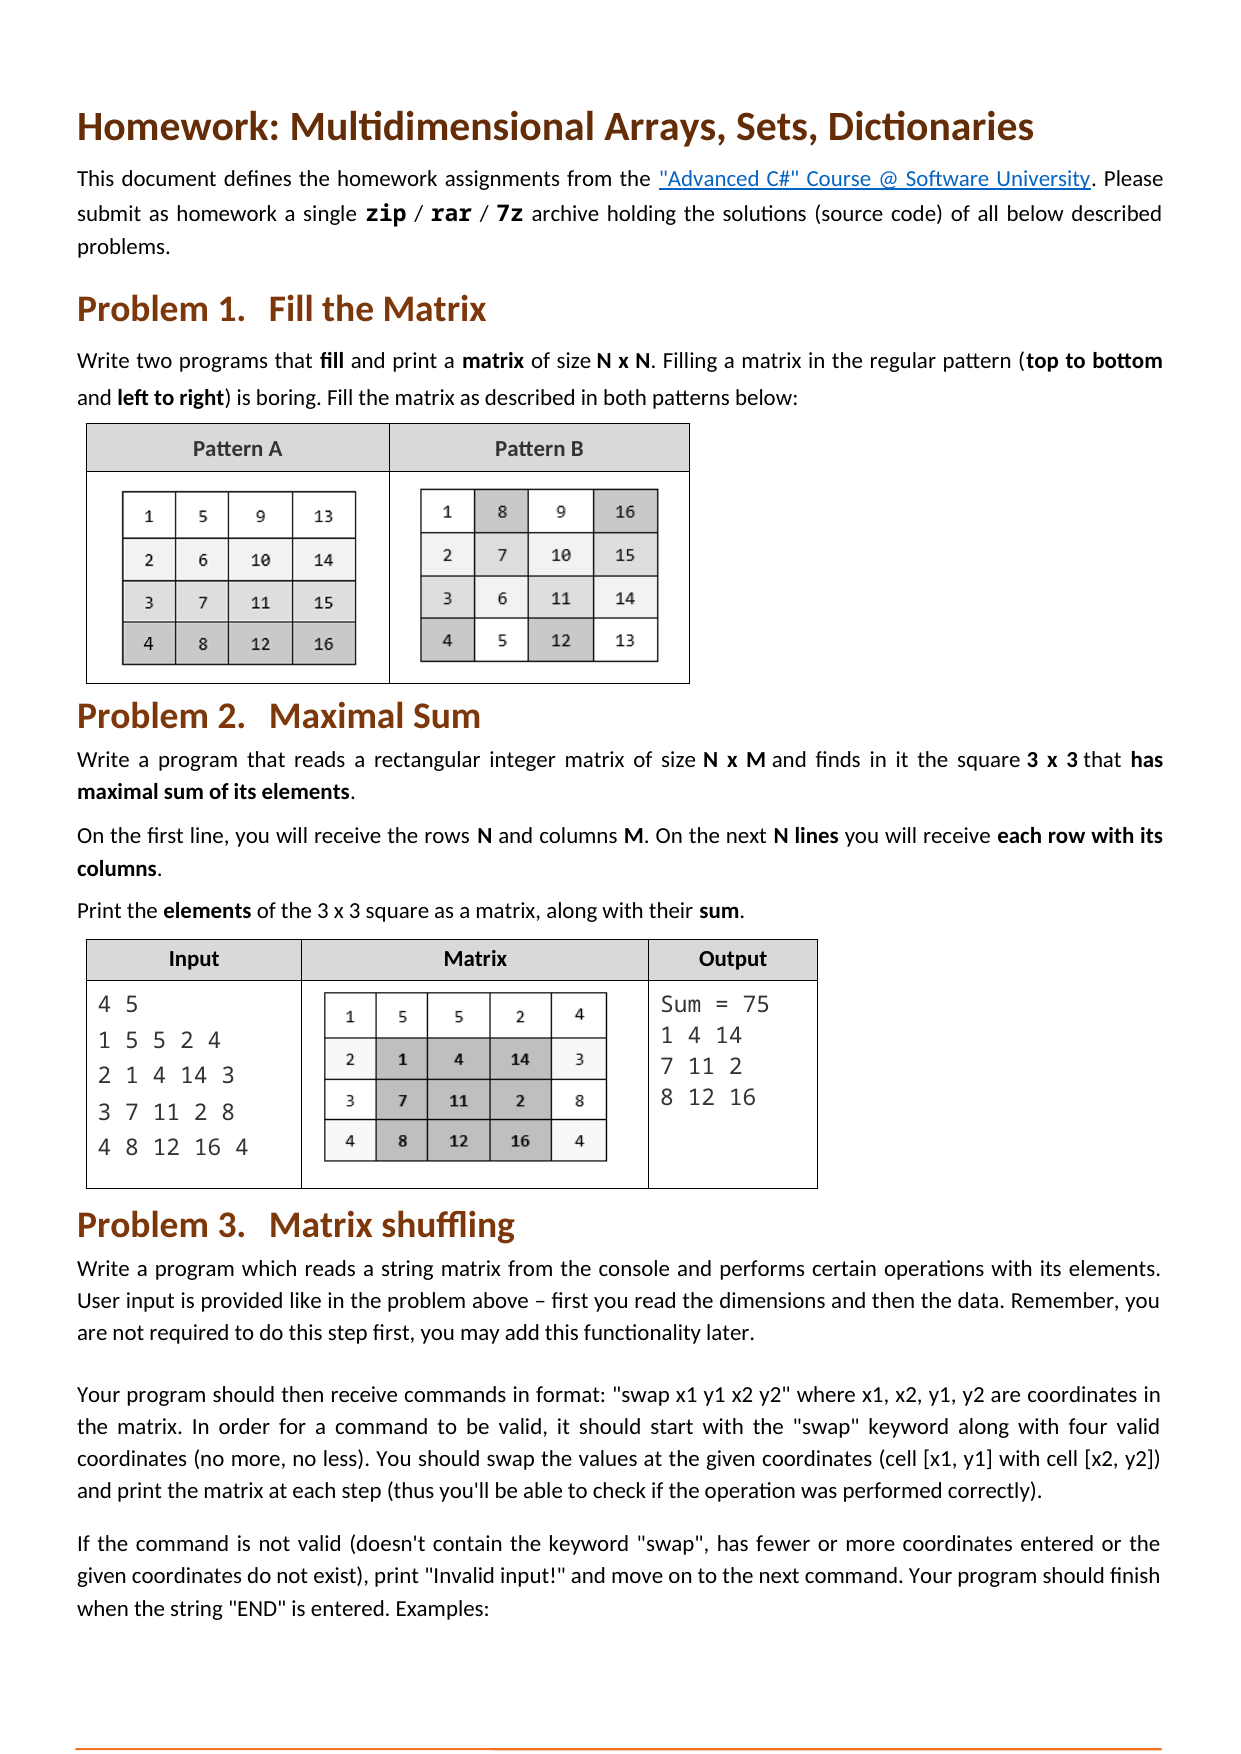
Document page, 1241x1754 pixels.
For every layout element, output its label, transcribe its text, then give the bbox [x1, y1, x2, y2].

text Write two programs that fill and print a matrix of size N x N. Filling a matrix in the regular pattern (top to bottom and left to right) is boring. Fill the matrix as described in both patterns below: [77, 338, 1163, 411]
table_header Pattern A [87, 424, 389, 471]
text If the command is not valid (doesn't contain the keyword "swap", has fewer or more coordinates entered or the given coordinates do not exist), print "Invalid input!" and move on to the next command. Your program should finish when the string "END" is entered. Examples: [77, 1529, 1163, 1622]
text Print the elements of the 3 x 3 square as a matrix, along with their sum. [77, 896, 1163, 924]
text On the first line, you will receive the rows N and columns M. On the next N lines you will receive each row with its columns. [77, 822, 1163, 882]
table_header Pattern B [390, 424, 689, 471]
subtitle Matrix shuffling [77, 1201, 1163, 1247]
subtitle Homework: Multidimensional Arrays, Sets, Dictionaries [77, 99, 1163, 150]
text This document defines the homework assignments from the "Advanced C#" Course @ Software University. Please submit as homework a single zip / rar / 7z archive holding the solutions (source code) of all below described problems. [77, 164, 1163, 260]
picture [410, 481, 669, 674]
picture [313, 981, 621, 1178]
text Write a program that reads a rectangular integer matrix of size N x M and finds in it the square 3 x 3 that has maximal sum of its elements. [77, 745, 1163, 805]
table_header Input [87, 940, 301, 980]
subtitle Fill the Matrix [77, 285, 1163, 331]
table_header Matrix [302, 940, 648, 980]
text Write a program which reads a string matrix from the console and performs certain operations with its elements. User input is provided like in the problem above – first you read the dimensions and then the data. Remember, you are not required to do this step first, you may add this functionality later. [77, 1254, 1163, 1347]
table_cell Sum = 75 1 4 14 7 11 2 8 12 16 [649, 981, 817, 1188]
table_cell 4 5 1 5 5 2 4 2 1 4 14 3 3 7 11 2 8 4 8 12 16 4 [87, 981, 301, 1188]
subtitle Maximal Sum [77, 692, 1163, 738]
table_header Output [649, 940, 817, 980]
picture [113, 483, 363, 672]
text Your program should then receive commands in format: "swap x1 y1 x2 y2" where x1, x2, y1, y2 are coordinates in the matrix. In order for a command to be valid, it should start with the "swap" keyword along with four valid coordinates (no more, no less). You should swap the values at the given coordinates (cell [x1, y1] with cell [x2, y2]) and print the matrix at each step (thus you'll be able to check if the operation was performed correctly). [77, 1380, 1163, 1504]
table_cell [302, 981, 648, 1188]
table_cell [390, 472, 689, 683]
table_cell [87, 472, 389, 683]
